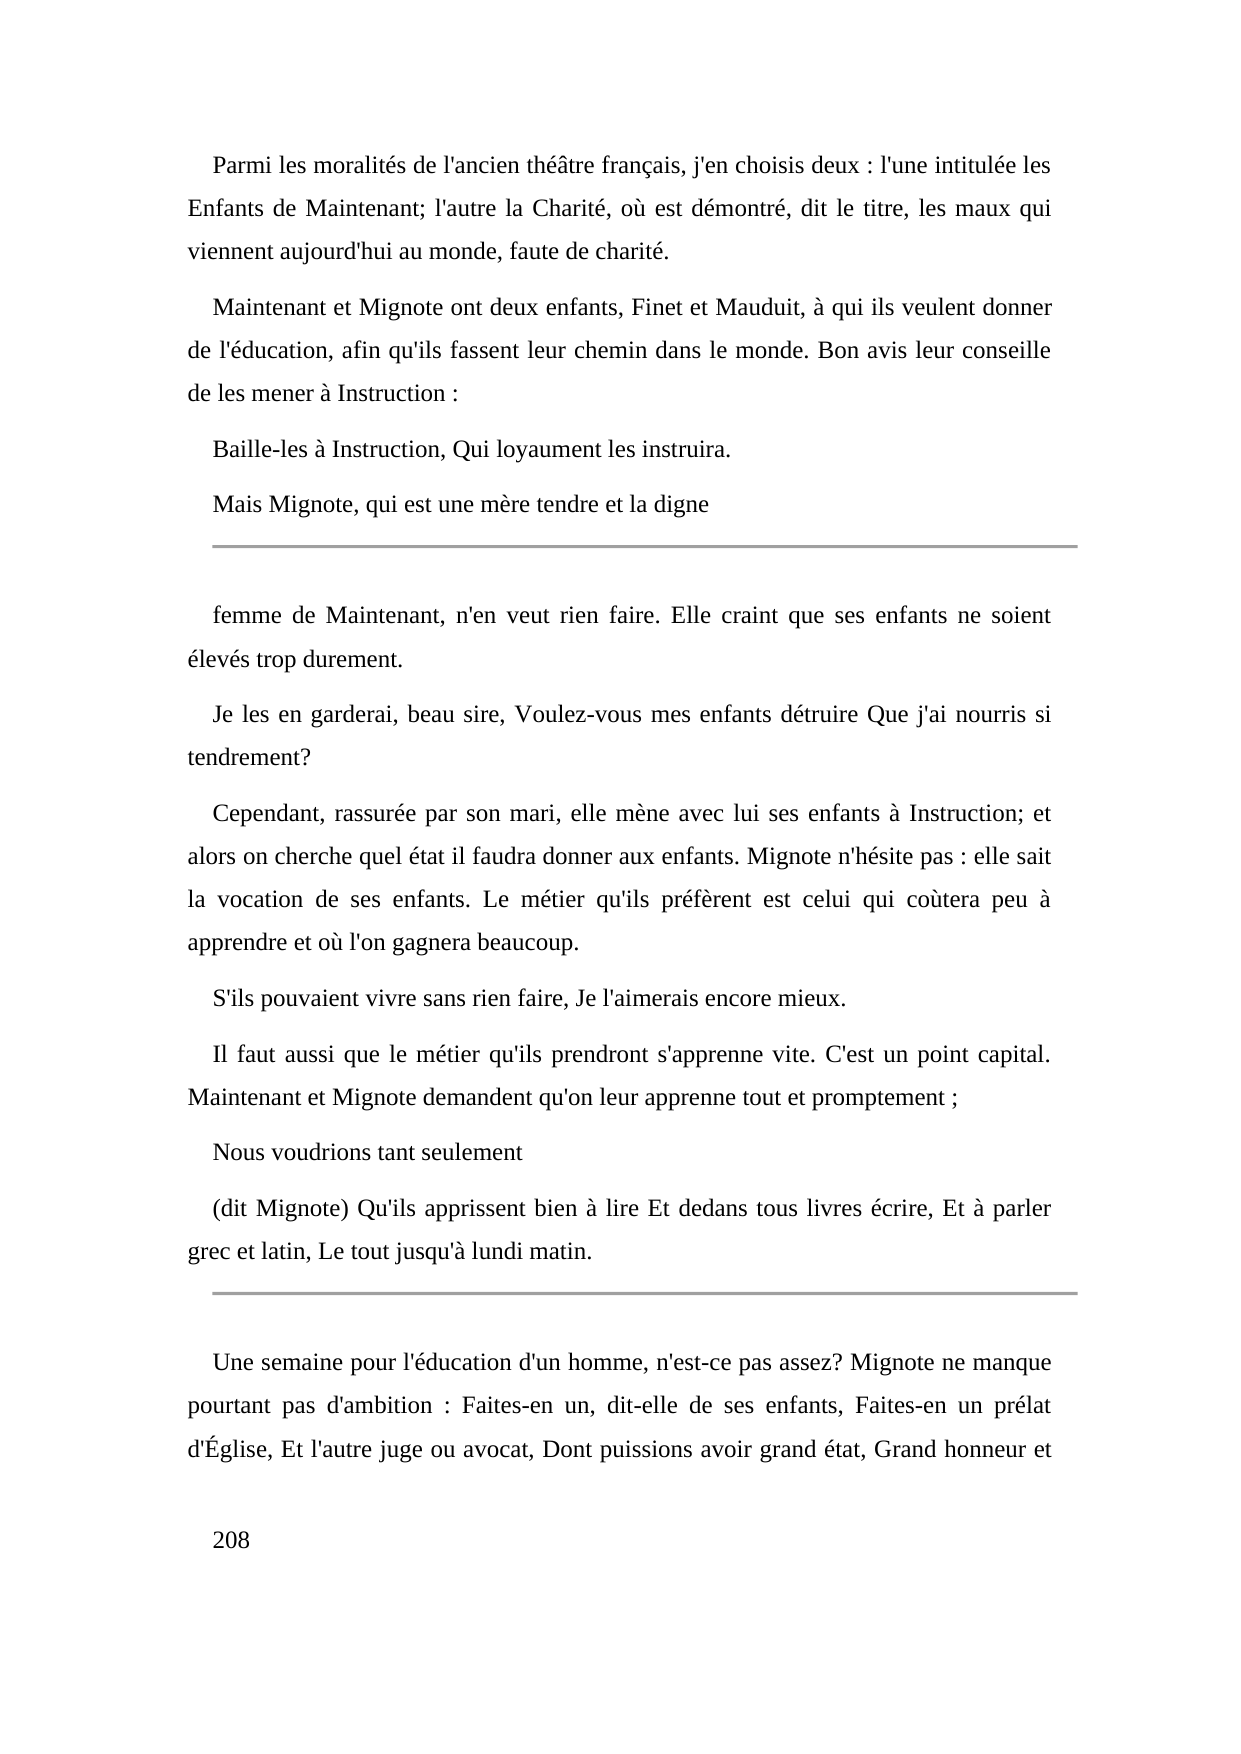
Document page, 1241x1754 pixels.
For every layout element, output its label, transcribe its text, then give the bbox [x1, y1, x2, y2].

text Maintenant et Mignote ont deux enfants, Finet et Mauduit, à qui ils veulent donner de l'éducation, afin qu'ils fassent leur chemin dans le monde. Bon avis leur conseille de les mener à Instruction : [187, 292, 1053, 407]
text Parmi les moralités de l'ancien théâtre français, j'en choisis deux : l'une intitulée les Enfants de Maintenant; l'autre la Charité, où est démontré, dit le titre, les maux qui viennent aujourd'hui au monde, faute de charité. [187, 150, 1053, 265]
text Nous voudrions tant seulement [187, 1137, 1053, 1166]
text Baille-les à Instruction, Qui loyaument les instruira. [187, 434, 1053, 462]
text S'ils pouvaient vivre sans rien faire, Je l'aimerais encore mieux. [187, 983, 1053, 1012]
text femme de Maintenant, n'en veut rien faire. Elle craint que ses enfants ne soient élevés trop durement. [187, 601, 1053, 672]
text Mais Mignote, qui est une mère tendre et la digne [187, 489, 1053, 518]
text Il faut aussi que le métier qu'ils prendront s'apprenne vite. C'est un point capital. Maintenant et Mignote demandent qu'on leur apprenne tout et promptement ; [187, 1039, 1053, 1111]
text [187, 1347, 1053, 1462]
text (dit Mignote) Qu'ils apprissent bien à lire Et dedans tous livres écrire, Et à parler grec et latin, Le tout jusqu'à lundi matin. [187, 1193, 1053, 1265]
text Je les en garderai, beau sire, Voulez-vous mes enfants détruire Que j'ai nourris si tendrement? [187, 699, 1053, 771]
text Cependant, rassurée par son mari, elle mène avec lui ses enfants à Instruction; et alors on cherche quel état il faudra donner aux enfants. Mignote n'hésite pas : elle sait la vocation de ses enfants. Le métier qu'ils préfèrent est celui qui coùtera peu à apprendre et où l'on gagnera beaucoup. [187, 798, 1053, 956]
